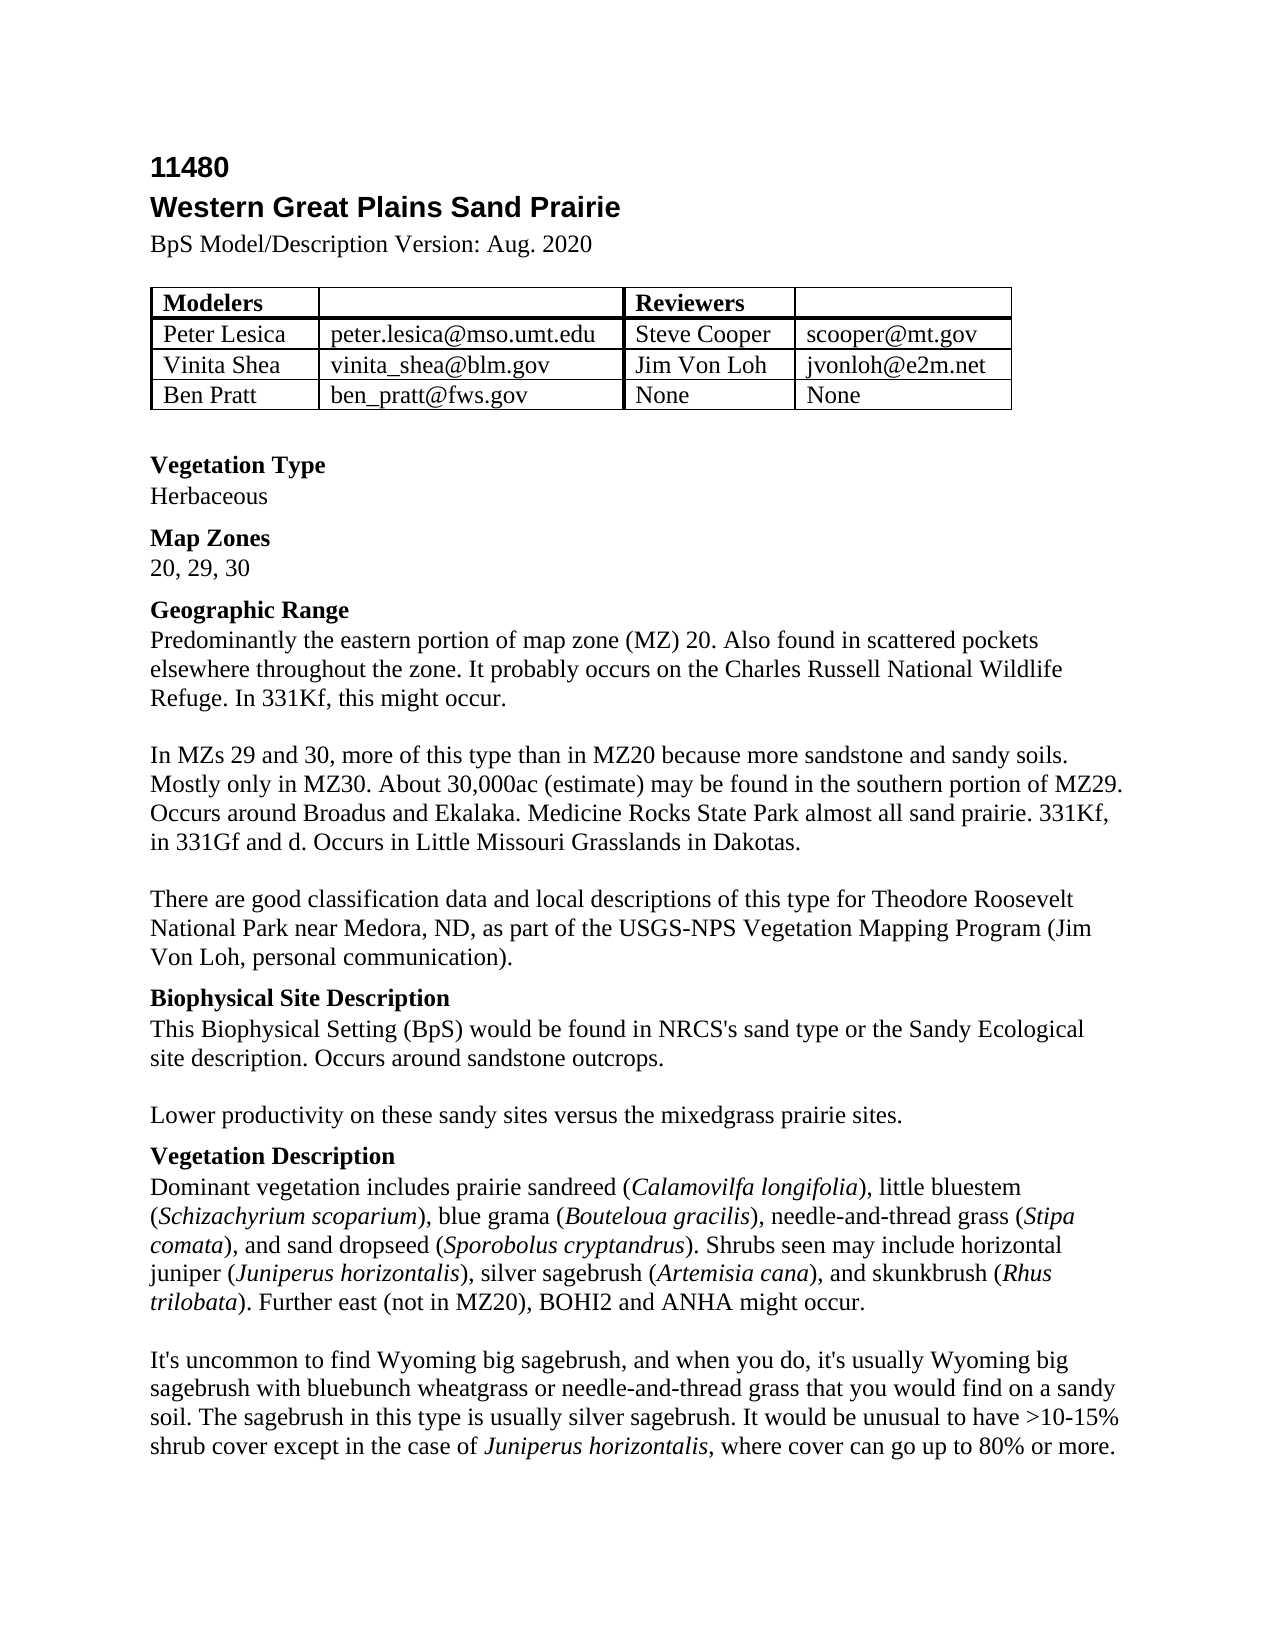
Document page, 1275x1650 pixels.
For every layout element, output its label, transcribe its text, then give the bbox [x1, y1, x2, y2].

text There are good classification data and local descriptions of this type for Theodore Roosevelt National Park near Medora, ND, as part of the USGS-NPS Vegetation Mapping Program (Jim Von Loh, personal communication). [150, 884, 1125, 971]
text BpS Model/Description Version: Aug. 2020 [150, 229, 1125, 258]
text Vegetation Description [150, 1141, 1125, 1170]
table_cell ben_pratt@fws.gov [320, 380, 622, 409]
table_cell Peter Lesica [153, 320, 318, 348]
table_cell vinita_shea@blm.gov [320, 350, 622, 378]
table_header Modelers [153, 288, 318, 316]
text Vegetation Type [150, 451, 1125, 479]
text Herbaceous [150, 481, 1125, 510]
table_cell peter.lesica@mso.umt.edu [320, 320, 622, 348]
table_header [320, 288, 622, 316]
table_cell Steve Cooper [626, 320, 794, 348]
text Geographic Range [150, 595, 1125, 623]
text Predominantly the eastern portion of map zone (MZ) 20. Also found in scattered pockets elsewhere throughout the zone. It probably occurs on the Charles Russell National Wildlife Refuge. In 331Kf, this might occur. [150, 626, 1125, 712]
title Western Great Plains Sand Prairie [150, 190, 1125, 223]
table_header Reviewers [626, 288, 794, 316]
table_cell scooper@mt.gov [796, 320, 1011, 348]
text Lower productivity on these sandy sites versus the mixedgrass prairie sites. [150, 1100, 1125, 1129]
text Biophysical Site Description [150, 983, 1125, 1012]
table_cell Ben Pratt [153, 380, 318, 409]
text This Biophysical Setting (BpS) would be found in NRCS's sand type or the Sandy Ecological site description. Occurs around sandstone outcrops. [150, 1014, 1125, 1071]
text Map Zones [150, 523, 1125, 551]
table_header [796, 288, 1011, 316]
title 11480 [150, 150, 1125, 183]
text It's uncommon to find Wyoming big sagebrush, and when you do, it's usually Wyoming big sagebrush with bluebunch wheatgrass or needle-and-thread grass that you would find on a sandy soil. The sagebrush in this type is usually silver sagebrush. It would be unusual to have >10-15% shrub cover except in the case of Juniperus horizontalis, where cover can go up to 80% or more. [150, 1345, 1125, 1460]
text In MZs 29 and 30, more of this type than in MZ20 because more sandstone and sandy soils. Mostly only in MZ30. About 30,000ac (estimate) may be found in the southern portion of MZ29. Occurs around Broadus and Ekalaka. Medicine Rocks State Park almost all sand prairie. 331Kf, in 331Gf and d. Occurs in Little Missouri Grasslands in Dakotas. [150, 741, 1125, 856]
table_cell Vinita Shea [153, 350, 318, 378]
table_cell None [796, 380, 1011, 409]
text Dominant vegetation includes prairie sandreed (Calamovilfa longifolia), little bluestem (Schizachyrium scoparium), blue grama (Bouteloua gracilis), needle-and-thread grass (Stipa comata), and sand dropseed (Sporobolus cryptandrus). Shrubs seen may include horizontal juniper (Juniperus horizontalis), silver sagebrush (Artemisia cana), and skunkbrush (Rhus trilobata). Further east (not in MZ20), BOHI2 and ANHA might occur. [150, 1172, 1125, 1316]
table_cell None [626, 380, 794, 409]
table_cell jvonloh@e2m.net [796, 350, 1011, 378]
text 20, 29, 30 [150, 553, 1125, 582]
table_cell Jim Von Loh [626, 350, 794, 378]
